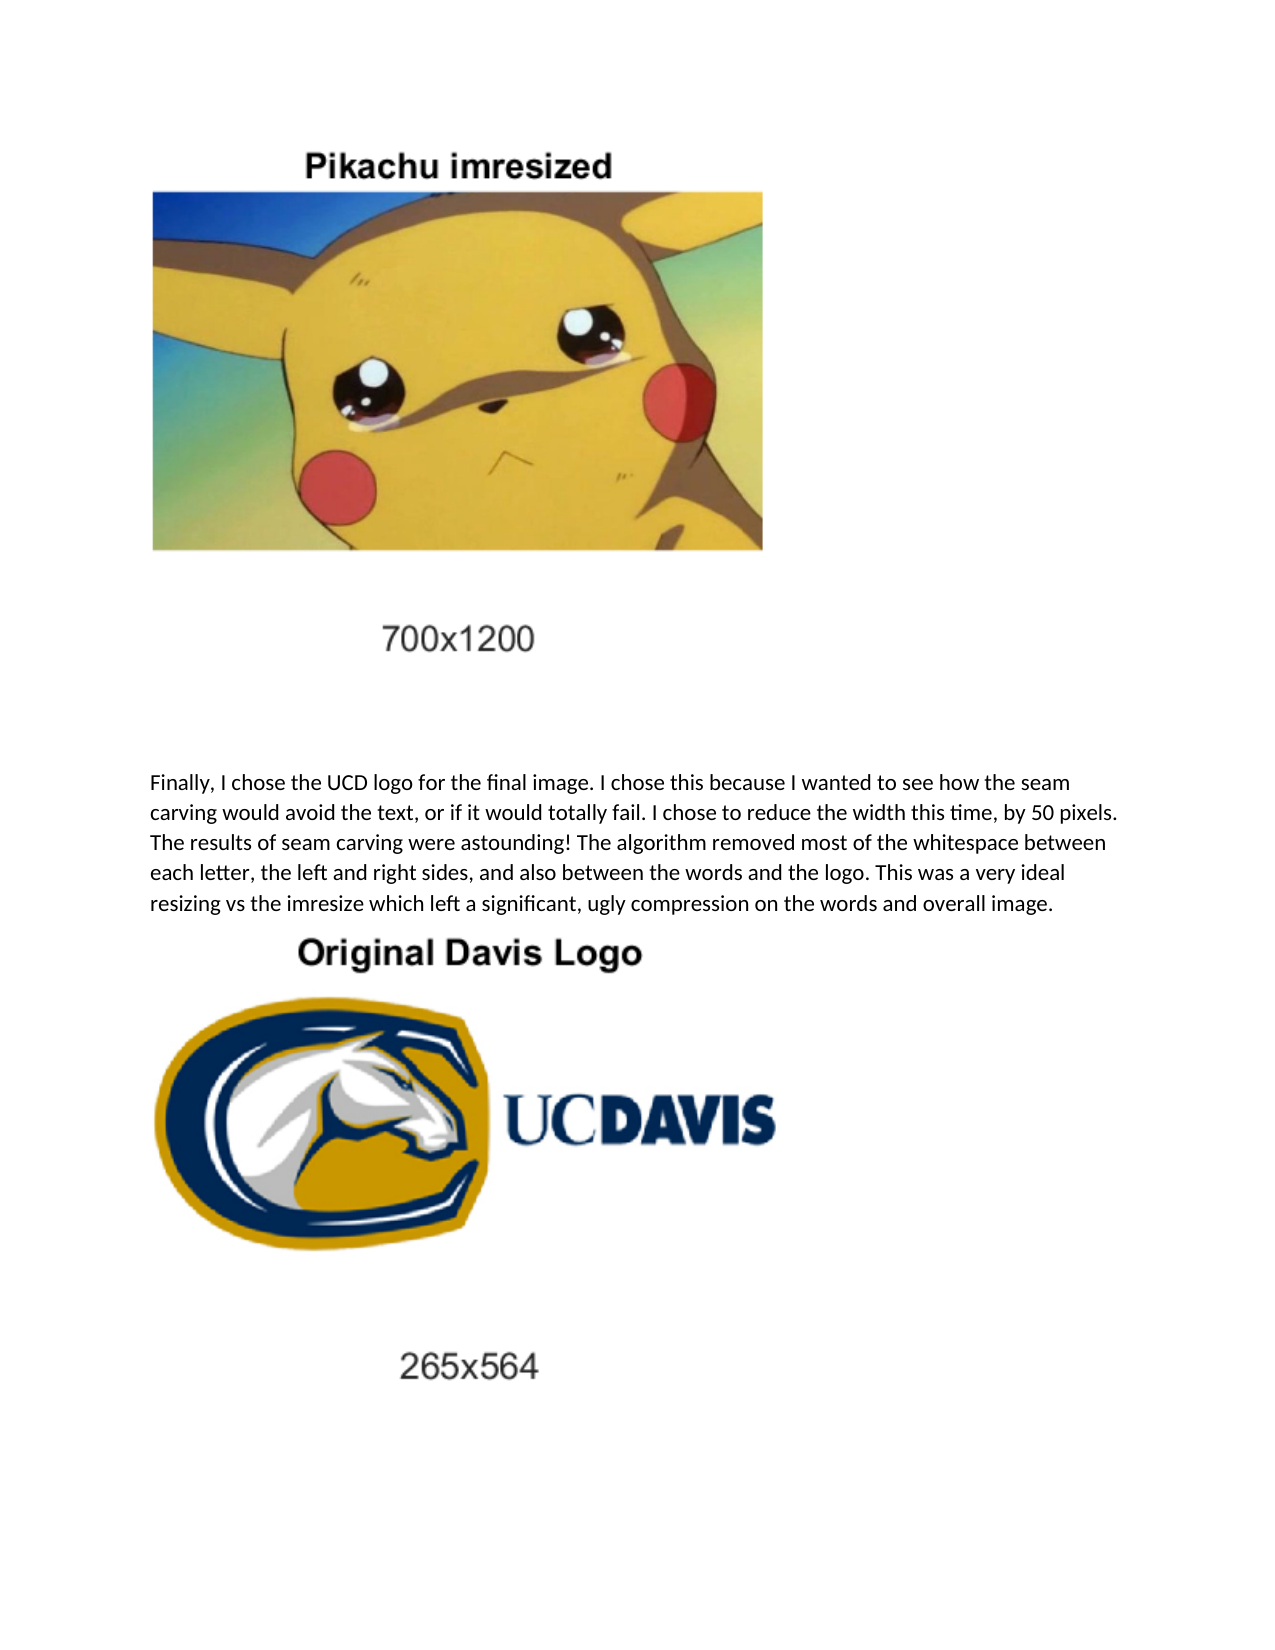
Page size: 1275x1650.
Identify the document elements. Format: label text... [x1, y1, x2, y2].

picture [150, 935, 784, 1384]
picture [150, 150, 766, 656]
text Finally, I chose the UCD logo for the final image. I chose this because I wanted to see how the seam carving would avoid the text, or if it would totally fail. I chose to reduce the width this time, by 50 pixels. The results of seam carving were astounding! The algorithm removed most of the whitespace between each letter, the left and right sides, and also between the words and the logo. This was a very ideal resizing vs the imresize which left a significant, ugly compression on the words and overall image. [150, 768, 1125, 917]
